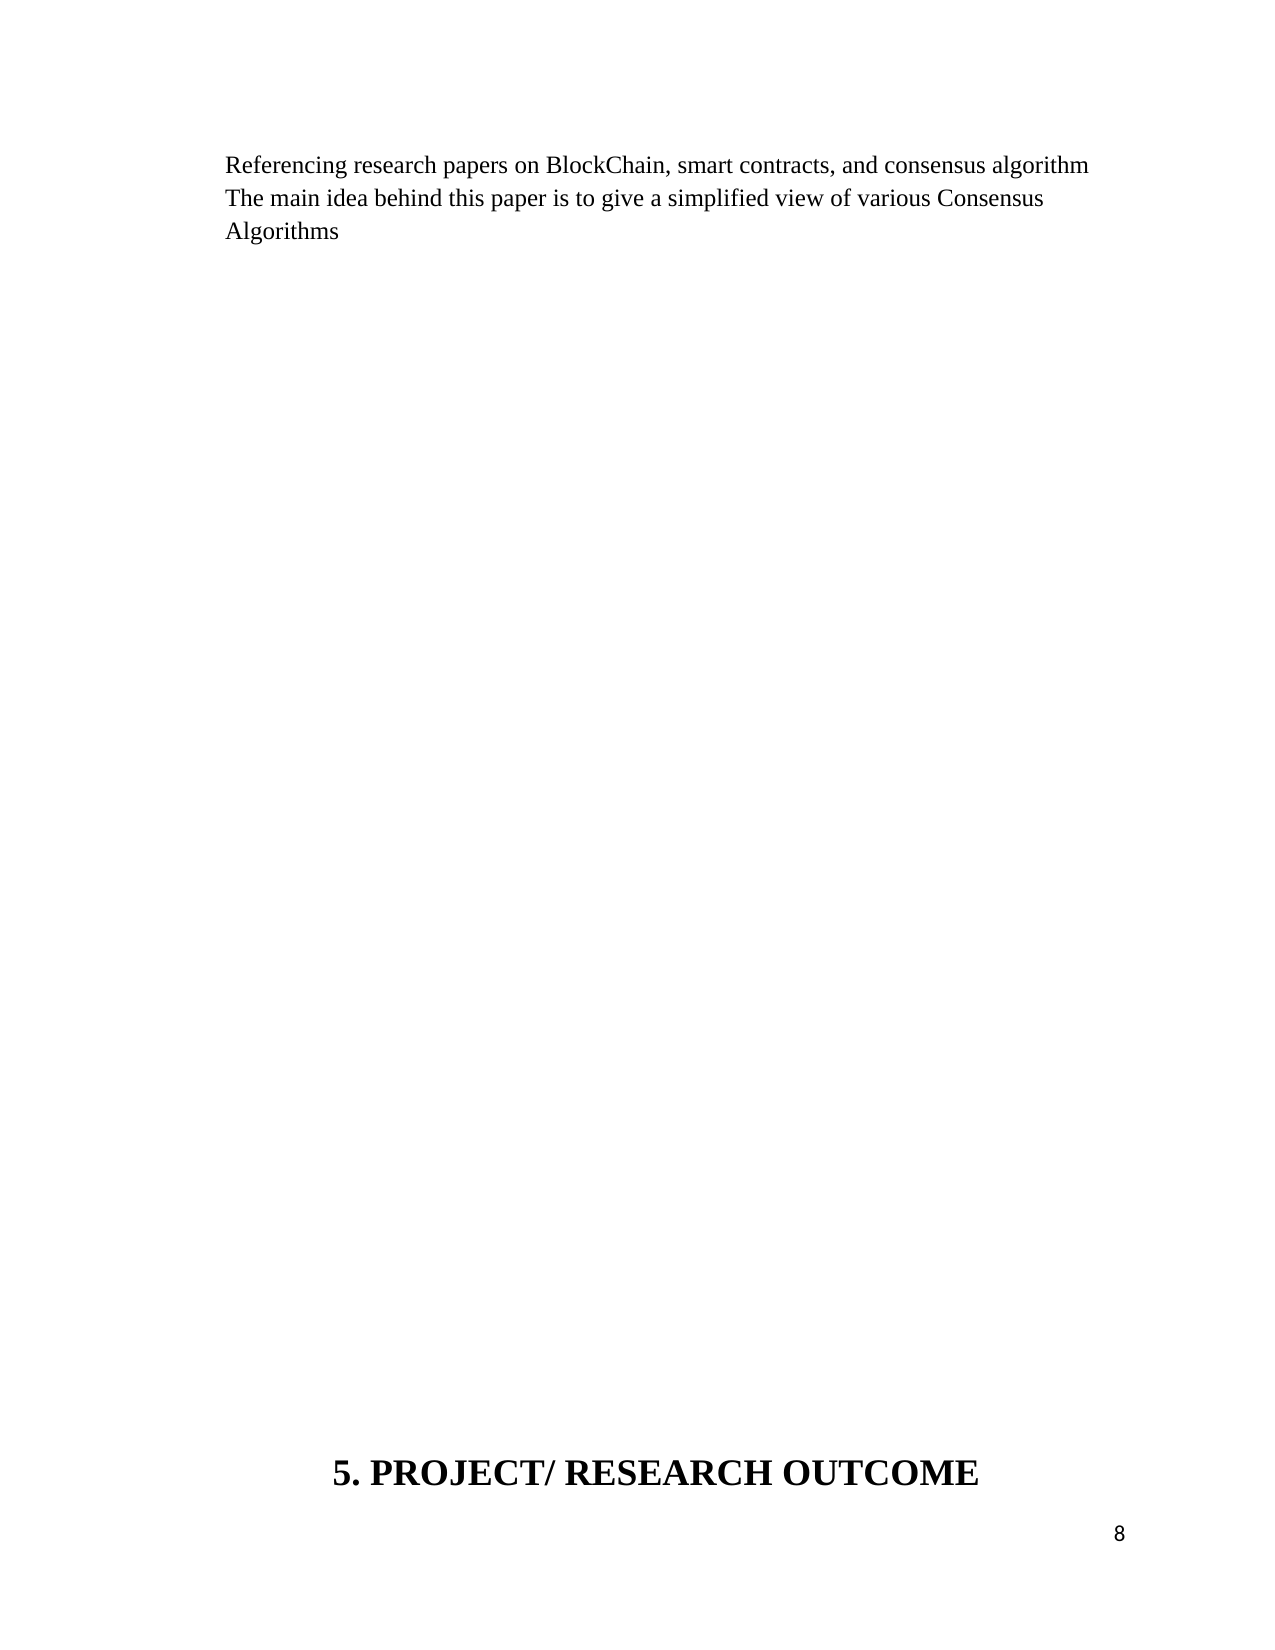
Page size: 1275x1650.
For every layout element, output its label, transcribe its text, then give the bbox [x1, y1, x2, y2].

list PROJECT/ RESEARCH OUTCOME [187, 1450, 1125, 1493]
list Referencing research papers on BlockChain, smart contracts, and consensus algorithm [225, 150, 1125, 179]
list The main idea behind this paper is to give a simplified view of various Consensus Algorithms [225, 183, 1125, 245]
